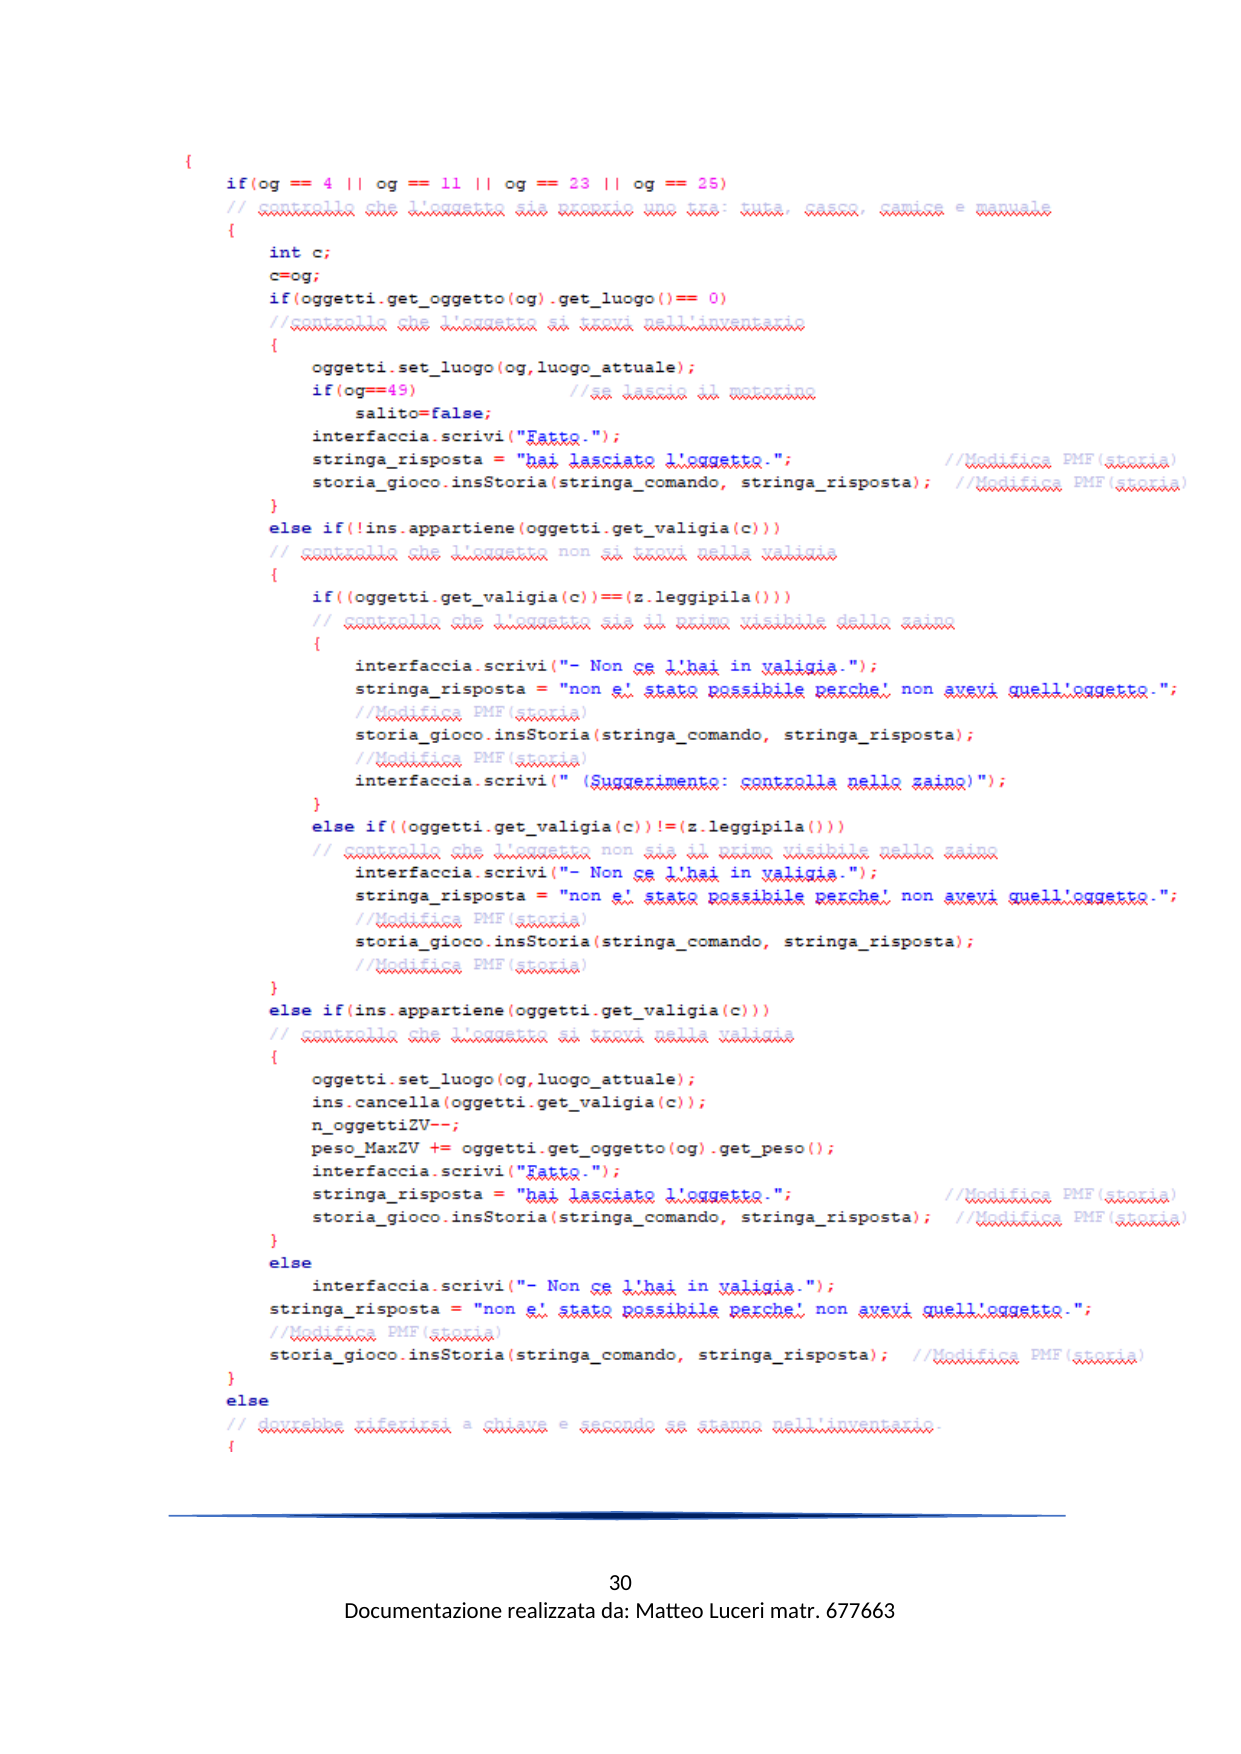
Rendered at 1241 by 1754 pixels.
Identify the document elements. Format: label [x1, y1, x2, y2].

picture [15, 150, 1225, 1452]
